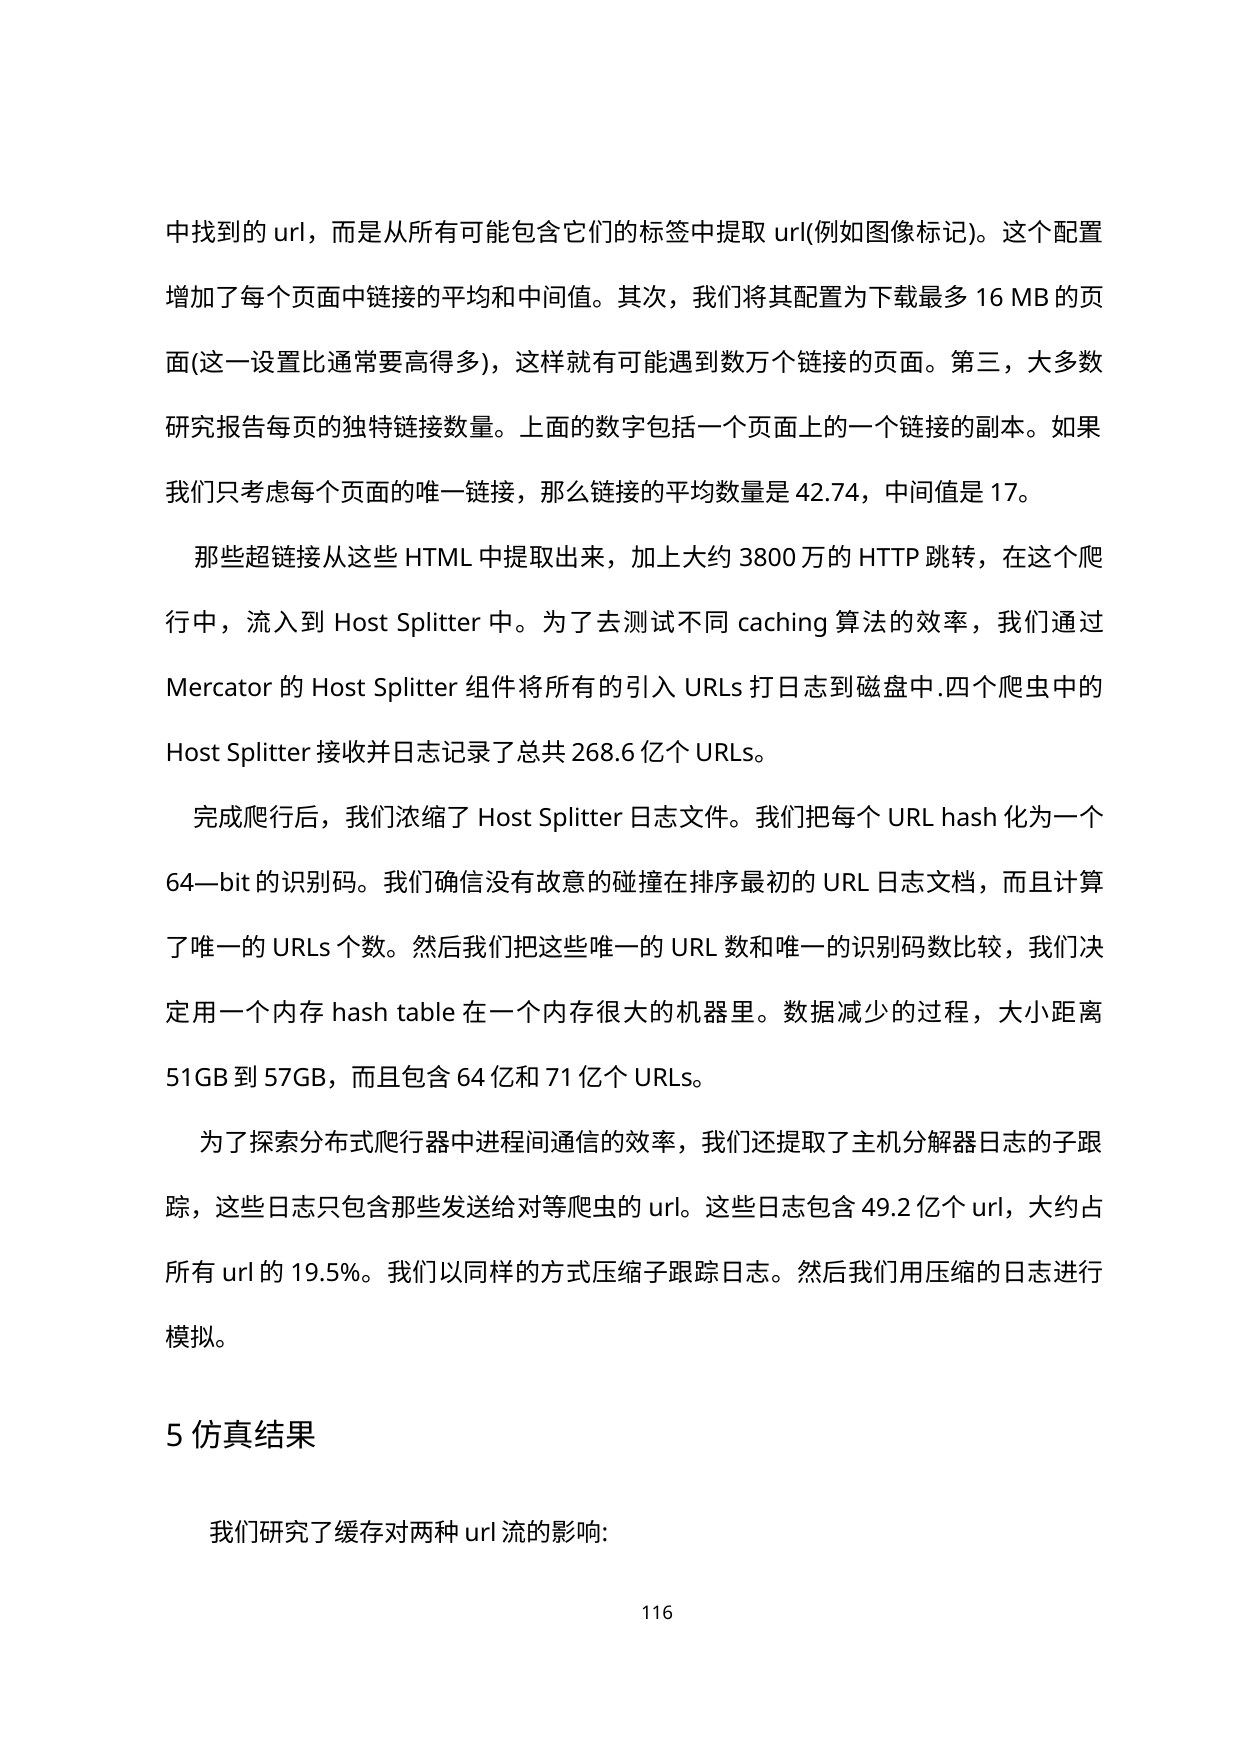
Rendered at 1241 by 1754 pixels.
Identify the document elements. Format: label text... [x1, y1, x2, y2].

text 我们研究了缓存对两种url流的影响: [165, 1498, 1104, 1563]
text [165, 198, 1104, 1368]
subtitle 5 仿真结果 [165, 1401, 1104, 1466]
